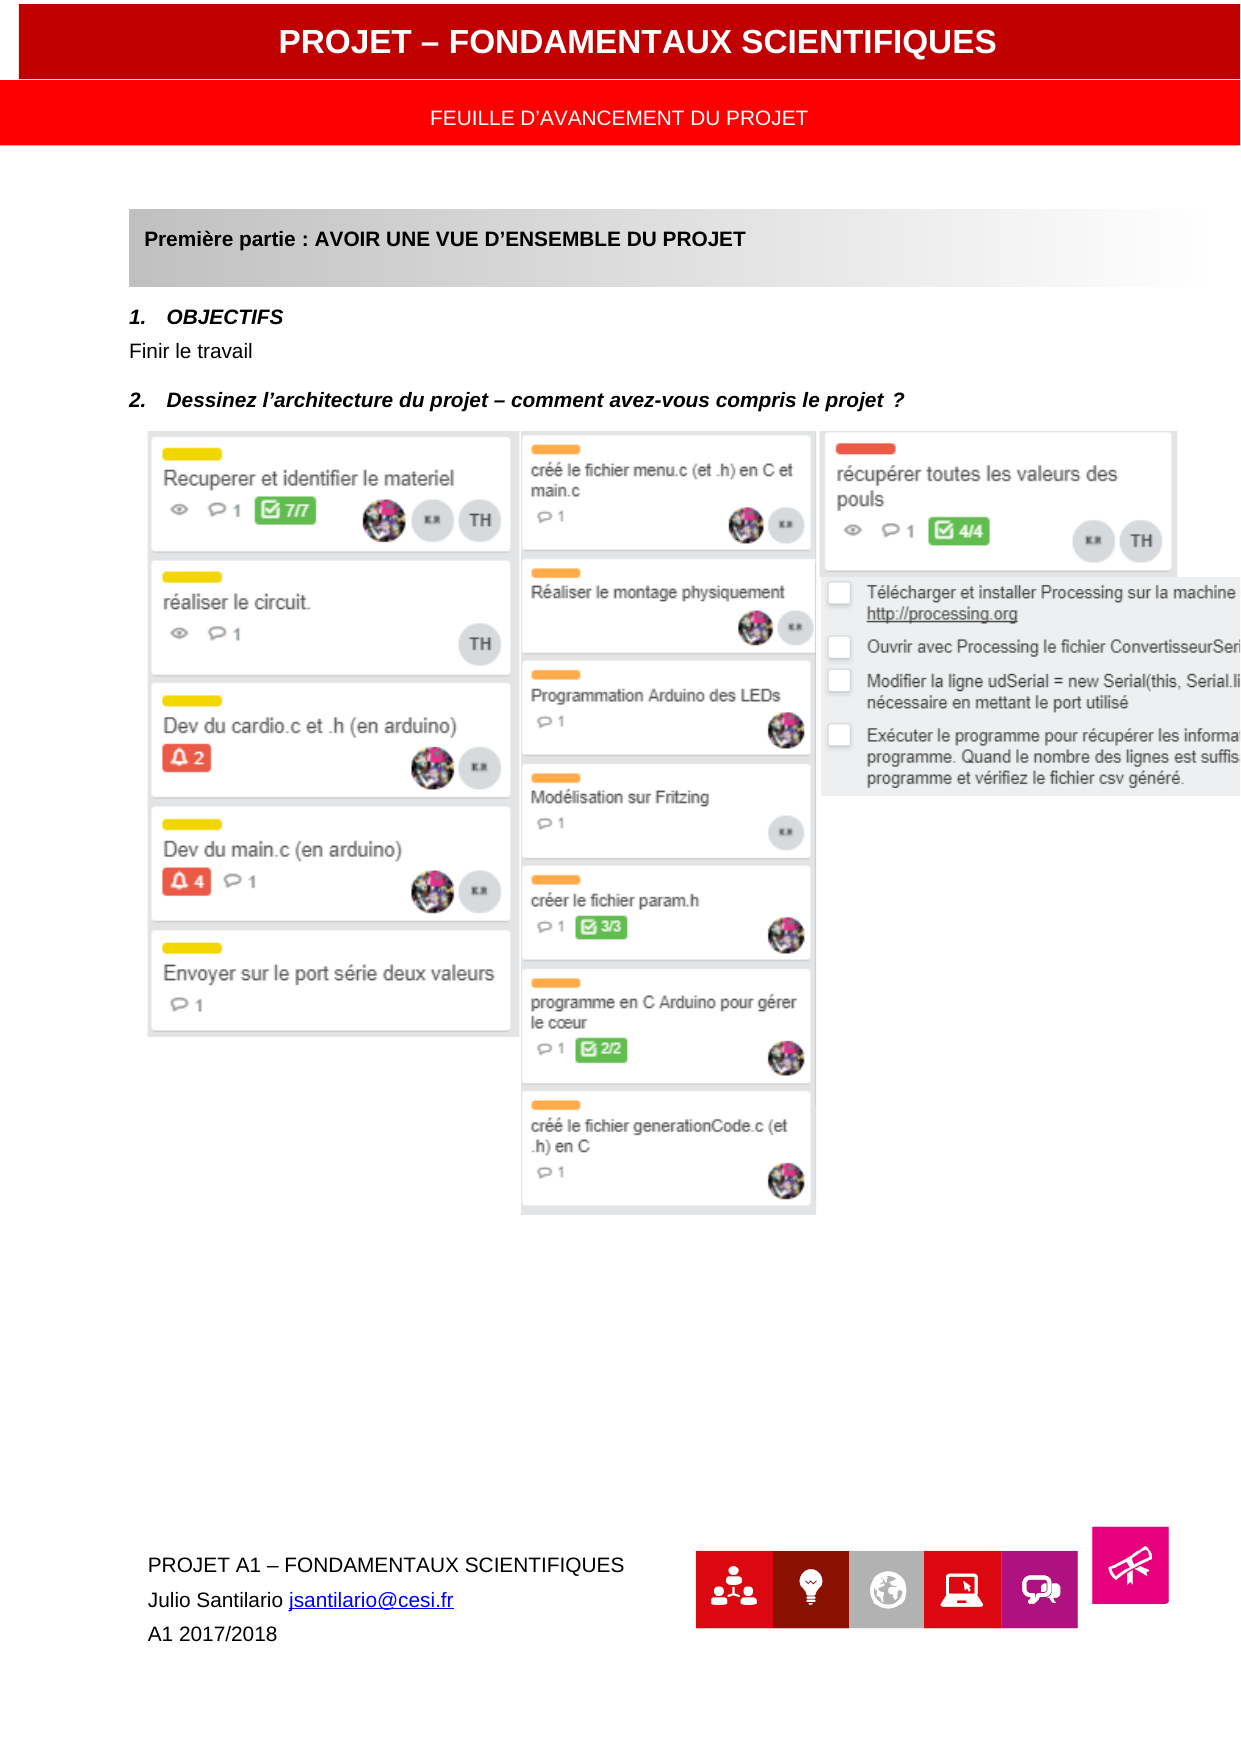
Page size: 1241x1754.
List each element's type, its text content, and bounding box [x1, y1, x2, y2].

picture [688, 1519, 1176, 1661]
picture [521, 431, 817, 1215]
picture [147, 431, 520, 1037]
picture [819, 431, 1241, 796]
list OBJECTIFS [129, 305, 1093, 329]
text Finir le travail [129, 339, 1093, 363]
list Dessinez l’architecture du projet – comment avez-vous compris le projet ? [129, 387, 1093, 411]
